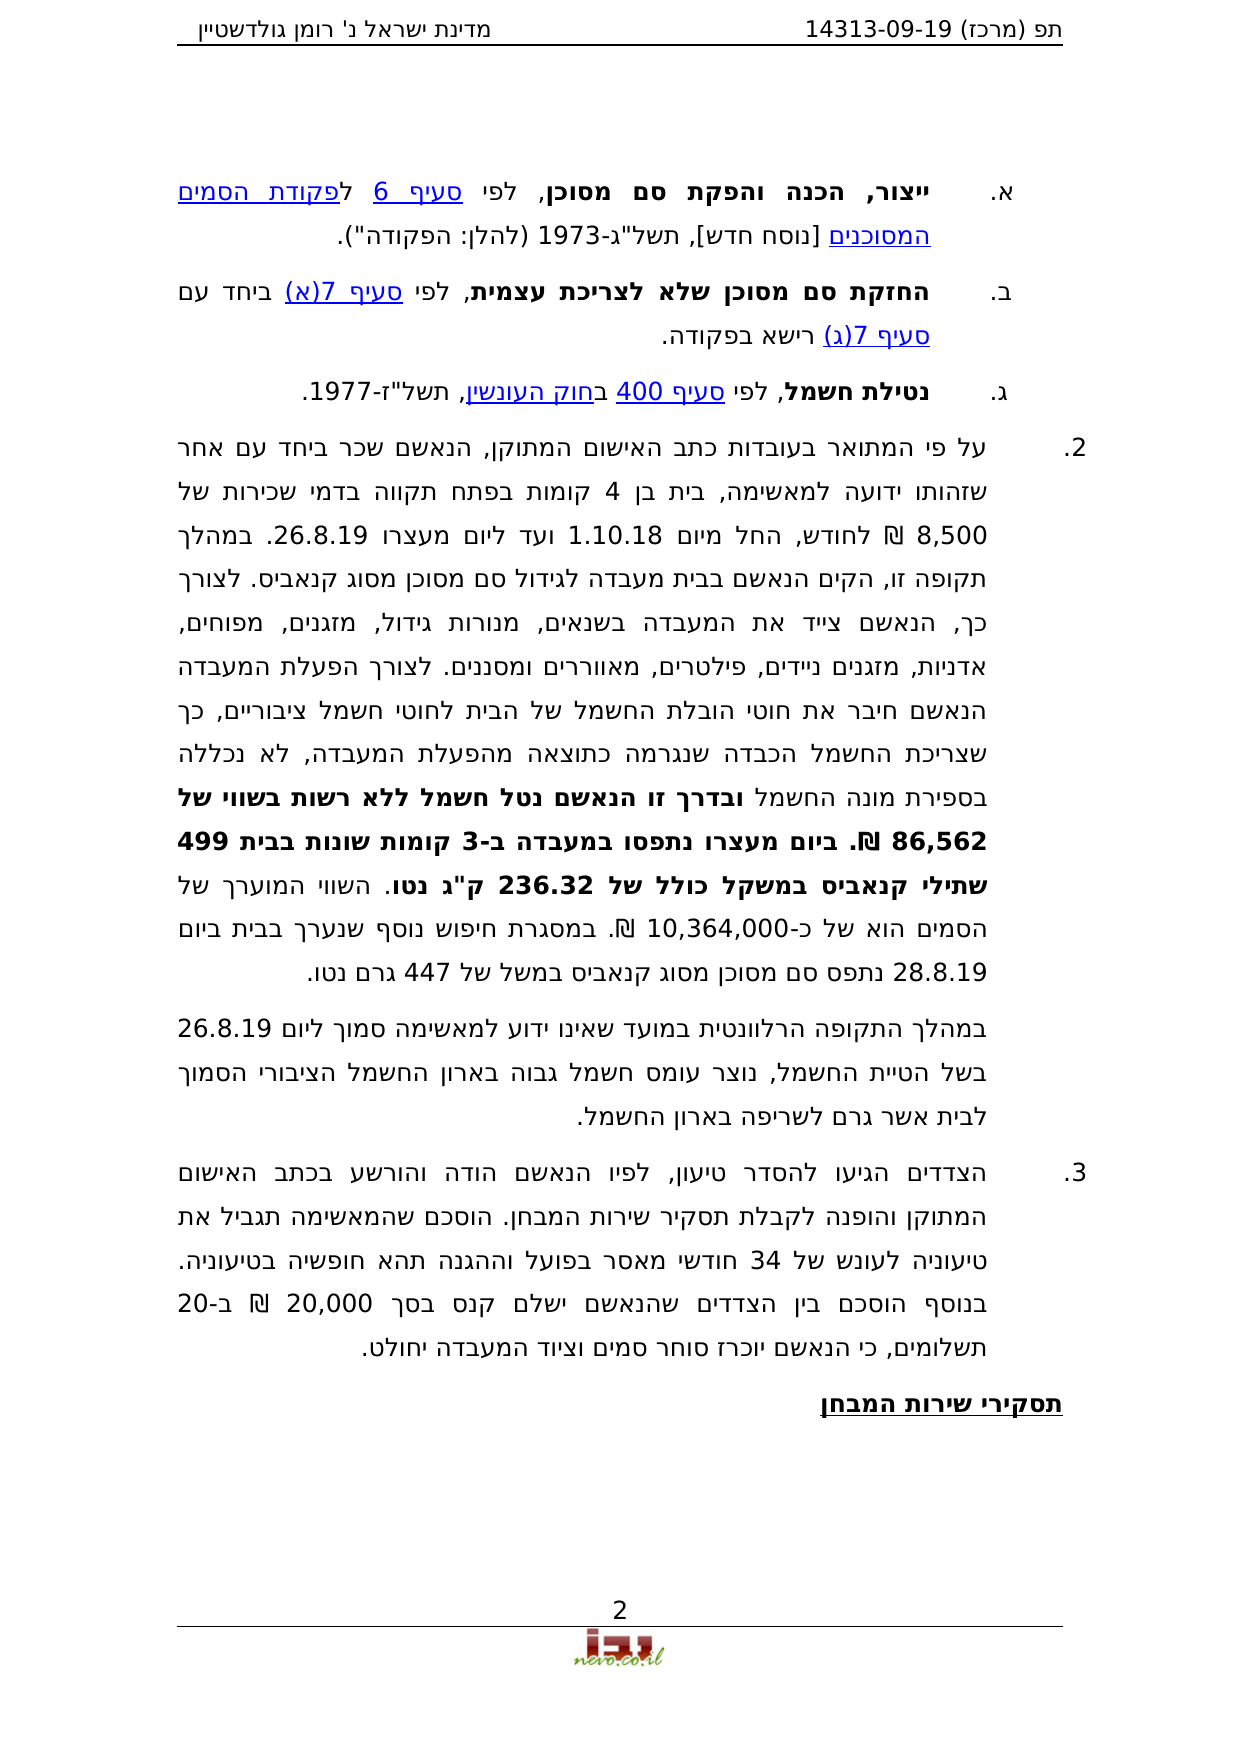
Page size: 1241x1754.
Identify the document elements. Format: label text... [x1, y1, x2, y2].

list ייצור, הכנה והפקת סם מסוכן, לפי סעיף 6 לפקודת הסמים המסוכנים [נוסח חדש], תשל"ג-1973 (להלן: הפקודה"). [177, 177, 989, 250]
list תסקירי שירות המבחן [177, 1390, 1063, 1419]
picture [574, 1628, 666, 1667]
list החזקת סם מסוכן שלא לצריכת עצמית, לפי סעיף 7(א) ביחד עם סעיף 7(ג) רישא בפקודה. [177, 277, 989, 350]
text על פי המתואר בעובדות כתב האישום המתוקן, הנאשם שכר ביחד עם אחר שזהותו ידועה למאשימה, בית בן 4 קומות בפתח תקווה בדמי שכירות של 8,500 ₪ לחודש, החל מיום 1.10.18 ועד ליום מעצרו 26.8.19. במהלך תקופה זו, הקים הנאשם בבית מעבדה לגידול סם מסוכן מסוג קנאביס. לצורך כך, הנאשם צייד את המעבדה בשנאים, מנורות גידול, מזגנים, מפוחים, אדניות, מזגנים ניידים, פילטרים, מאווררים ומסננים. לצורך הפעלת המעבדה הנאשם חיבר את חוטי הובלת החשמל של הבית לחוטי חשמל ציבוריים, כך שצריכת החשמל הכבדה שנגרמה כתוצאה מהפעלת המעבדה, לא נכללה בספירת מונה החשמל ובדרך זו הנאשם נטל חשמל ללא רשות בשווי של 86,562 ₪. ביום מעצרו נתפסו במעבדה ב-3 קומות שונות בבית 499 שתילי קנאביס במשקל כולל של 236.32 ק"ג נטו. השווי המוערך של הסמים הוא של כ-10,364,000 ₪. במסגרת חיפוש נוסף שנערך בבית ביום 28.8.19 נתפס סם מסוכן מסוג קנאביס במשל של 447 גרם נטו. [177, 433, 1063, 988]
text הצדדים הגיעו להסדר טיעון, לפיו הנאשם הודה והורשע בכתב האישום המתוקן והופנה לקבלת תסקיר שירות המבחן. הוסכם שהמאשימה תגביל את טיעוניה לעונש של 34 חודשי מאסר בפועל וההגנה תהא חופשיה בטיעוניה. בנוסף הוסכם בין הצדדים שהנאשם ישלם קנס בסך 20,000 ₪ ב-20 תשלומים, כי הנאשם יוכרז סוחר סמים וציוד המעבדה יחולט. [177, 1158, 1063, 1363]
list במהלך התקופה הרלוונטית במועד שאינו ידוע למאשימה סמוך ליום 26.8.19 בשל הטיית החשמל, נוצר עומס חשמל גבוה בארון החשמל הציבורי הסמוך לבית אשר גרם לשריפה בארון החשמל. [177, 1015, 988, 1131]
list נטילת חשמל, לפי סעיף 400 בחוק העונשין, תשל"ז-1977. [177, 377, 989, 406]
